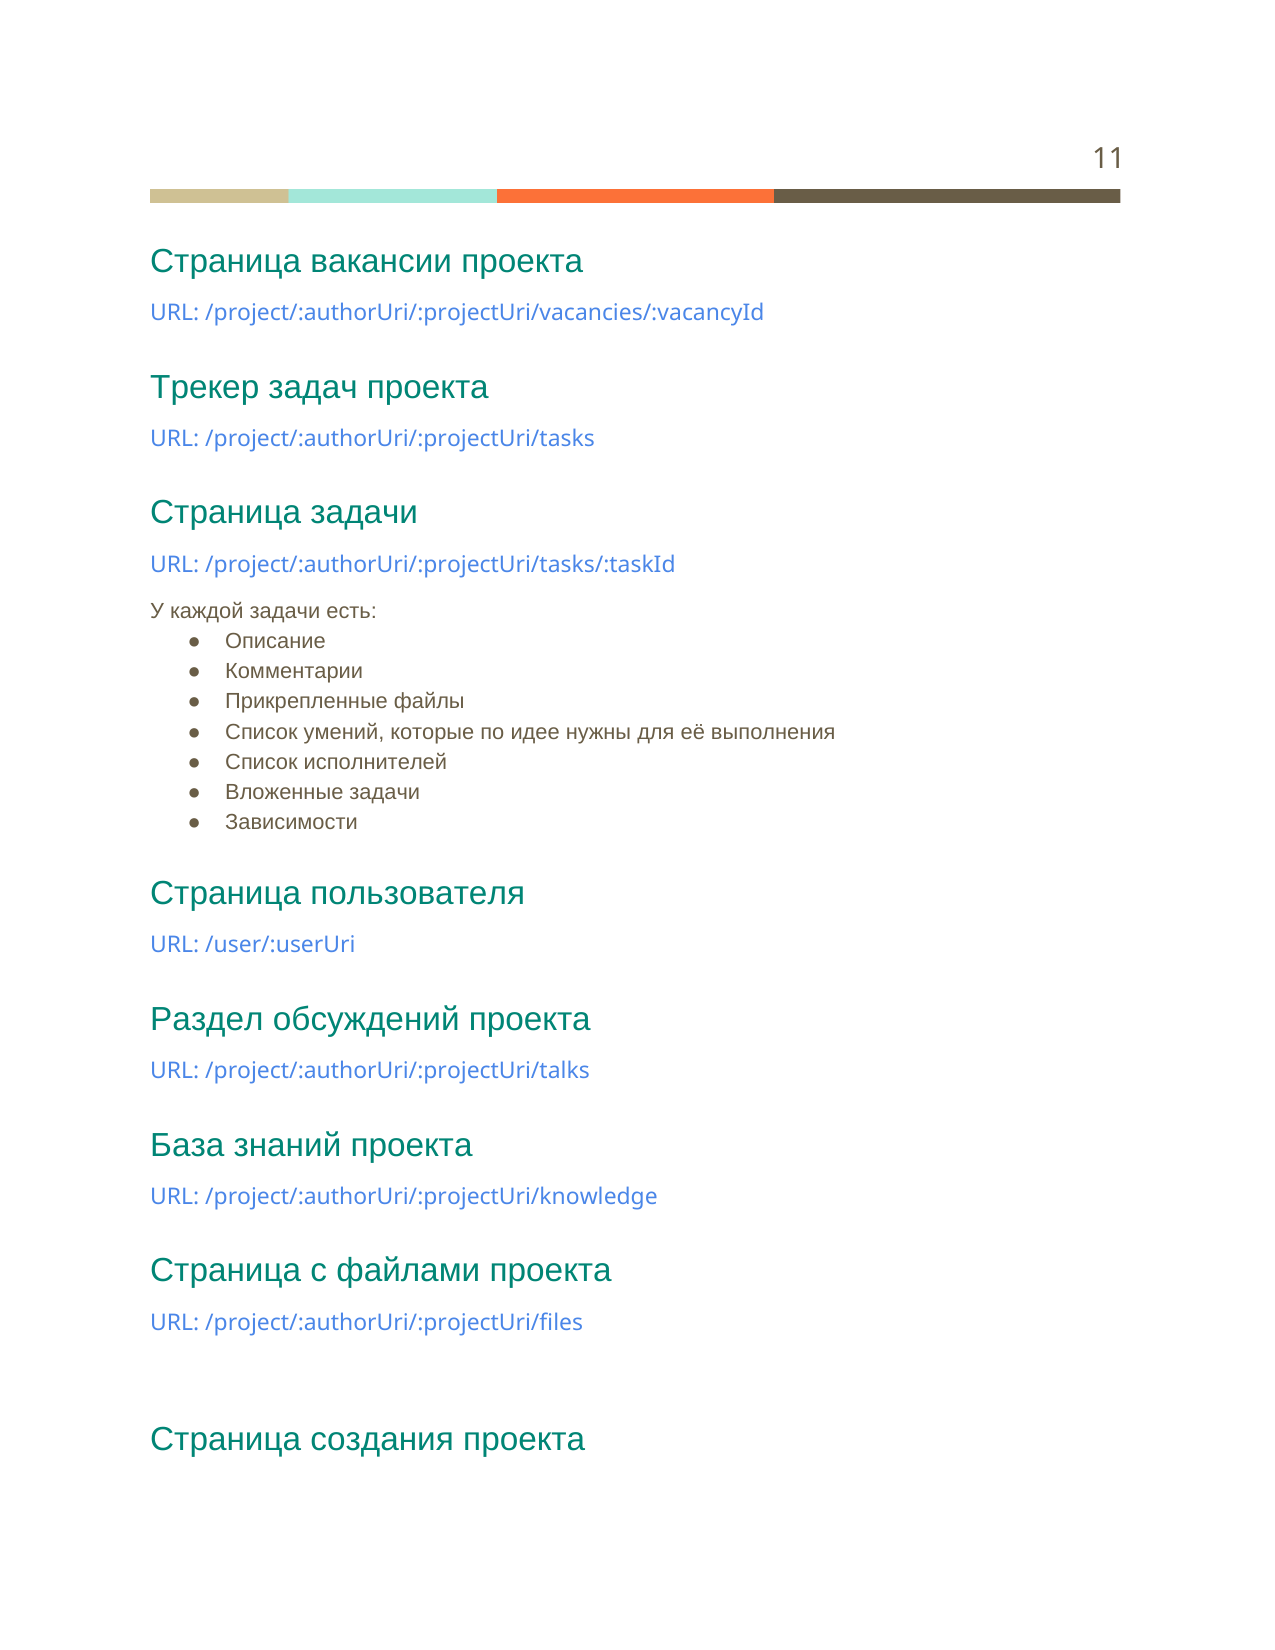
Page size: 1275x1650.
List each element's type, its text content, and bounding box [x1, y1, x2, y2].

list Список умений, которые по идее нужны для её выполнения [187, 718, 1125, 744]
list Вложенные задачи [187, 779, 1125, 804]
subtitle Страница пользователя [150, 873, 1125, 911]
subtitle Раздел обсуждений проекта [150, 999, 1125, 1037]
subtitle URL: /project/:authorUri/:projectUri/knowledge [150, 1180, 1125, 1211]
subtitle Страница создания проекта [150, 1419, 1125, 1458]
subtitle База знаний проекта [150, 1124, 1125, 1163]
subtitle URL: /project/:authorUri/:projectUri/talks [150, 1054, 1125, 1085]
text У каждой задачи есть: [150, 598, 1125, 623]
list Комментарии [187, 658, 1125, 683]
subtitle URL: /user/:userUri [150, 928, 1125, 959]
subtitle URL: /project/:authorUri/:projectUri/files [150, 1306, 1125, 1337]
list Описание [187, 628, 1125, 653]
subtitle Страница вакансии проекта [150, 241, 1125, 279]
subtitle URL: /project/:authorUri/:projectUri/vacancies/:vacancyId [150, 296, 1125, 327]
picture [150, 189, 1121, 203]
list Список исполнителей [187, 749, 1125, 774]
subtitle URL: /project/:authorUri/:projectUri/tasks/:taskId [150, 548, 1125, 579]
subtitle URL: /project/:authorUri/:projectUri/tasks [150, 422, 1125, 453]
subtitle Страница с файлами проекта [150, 1251, 1125, 1289]
list Зависимости [187, 809, 1125, 834]
subtitle Страница задачи [150, 493, 1125, 531]
subtitle Трекер задач проекта [150, 367, 1125, 405]
list Прикрепленные файлы [187, 688, 1125, 713]
